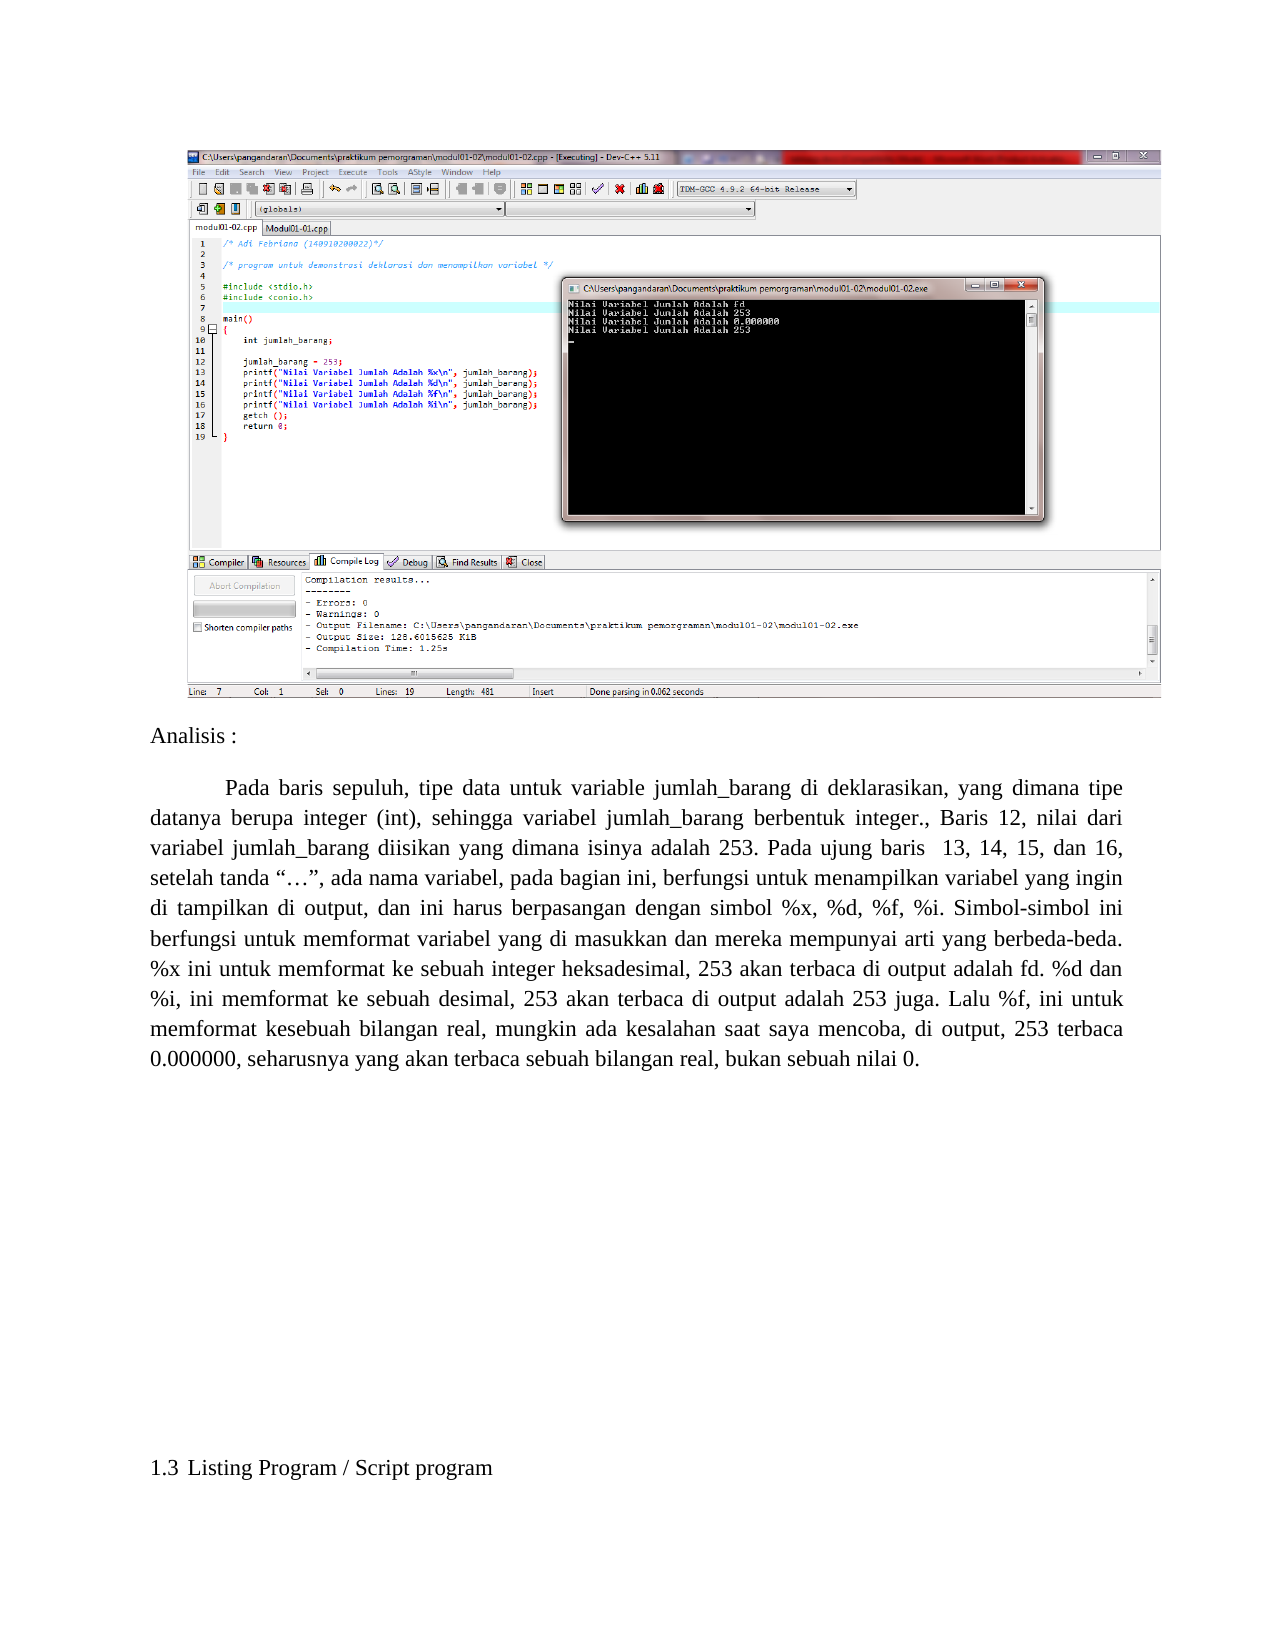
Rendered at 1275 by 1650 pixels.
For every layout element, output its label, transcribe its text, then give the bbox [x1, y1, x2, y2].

text Pada baris sepuluh, tipe data untuk variable jumlah_barang di deklarasikan, yang dimana tipe datanya berupa integer (int), sehingga variabel jumlah_barang berbentuk integer., Baris 12, nilai dari variabel jumlah_barang diisikan yang dimana isinya adalah 253. Pada ujung baris 13, 14, 15, dan 16, setelah tanda “…”, ada nama variabel, pada bagian ini, berfungsi untuk menampilkan variabel yang ingin di tampilkan di output, dan ini harus berpasangan dengan simbol %x, %d, %f, %i. Simbol-simbol ini berfungsi untuk memformat variabel yang di masukkan dan mereka mempunyai arti yang berbeda-beda. %x ini untuk memformat ke sebuah integer heksadesimal, 253 akan terbaca di output adalah fd. %d dan %i, ini memformat ke sebuah desimal, 253 akan terbaca di output adalah 253 juga. Lalu %f, ini untuk memformat kesebuah bilangan real, mungkin ada kesalahan saat saya mencoba, di output, 253 terbaca 0.000000, seharusnya yang akan terbaca sebuah bilangan real, bukan sebuah nilai 0. [150, 774, 1125, 1072]
text Analisis : [150, 723, 1125, 749]
list Listing Program / Script program [150, 1454, 1125, 1480]
picture [187, 150, 1162, 698]
